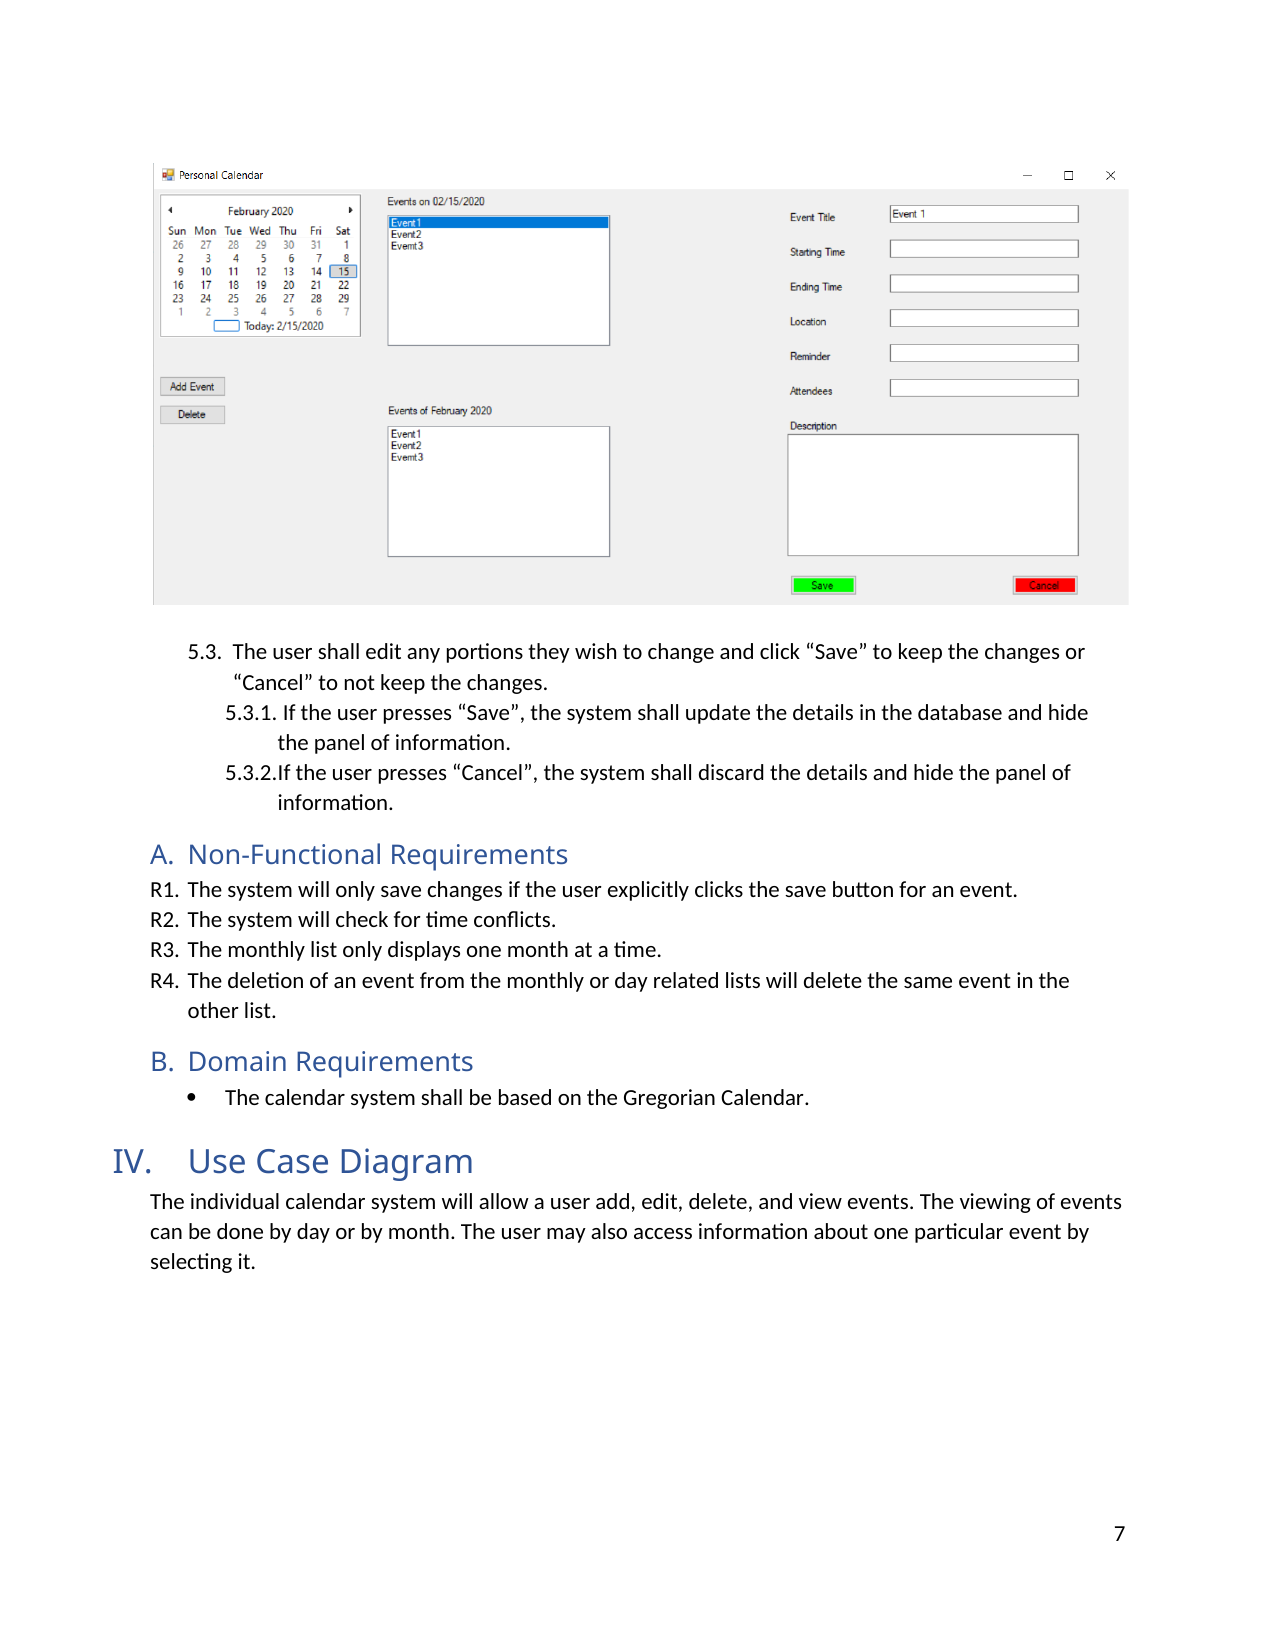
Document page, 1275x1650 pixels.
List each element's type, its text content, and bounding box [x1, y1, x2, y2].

list The system will check for time conflicts. [150, 905, 1125, 933]
list The monthly list only displays one month at a time. [150, 936, 1125, 963]
subtitle Non-Functional Requirements [150, 835, 1125, 872]
list The deletion of an event from the monthly or day related lists will delete the same event in the other list. [150, 966, 1125, 1024]
list The user shall edit any portions they wish to change and click “Save” to keep the changes or “Cancel” to not keep the changes. [187, 637, 1125, 696]
picture [153, 163, 1129, 605]
list If the user presses “Cancel”, the system shall discard the details and hide the panel of information. [225, 758, 1125, 816]
list The calendar system shall be based on the Gregorian Calendar. [187, 1083, 1125, 1111]
list The system will only save changes if the user explicitly clicks the save button for an event. [150, 875, 1125, 903]
subtitle Use Case Diagram [112, 1138, 1125, 1183]
list If the user presses “Save”, the system shall update the details in the database and hide the panel of information. [225, 698, 1125, 756]
subtitle Domain Requirements [150, 1043, 1125, 1080]
text The individual calendar system will allow a user add, edit, delete, and view events. The viewing of events can be done by day or by month. The user may also access information about one particular event by selecting it. [150, 1187, 1125, 1275]
